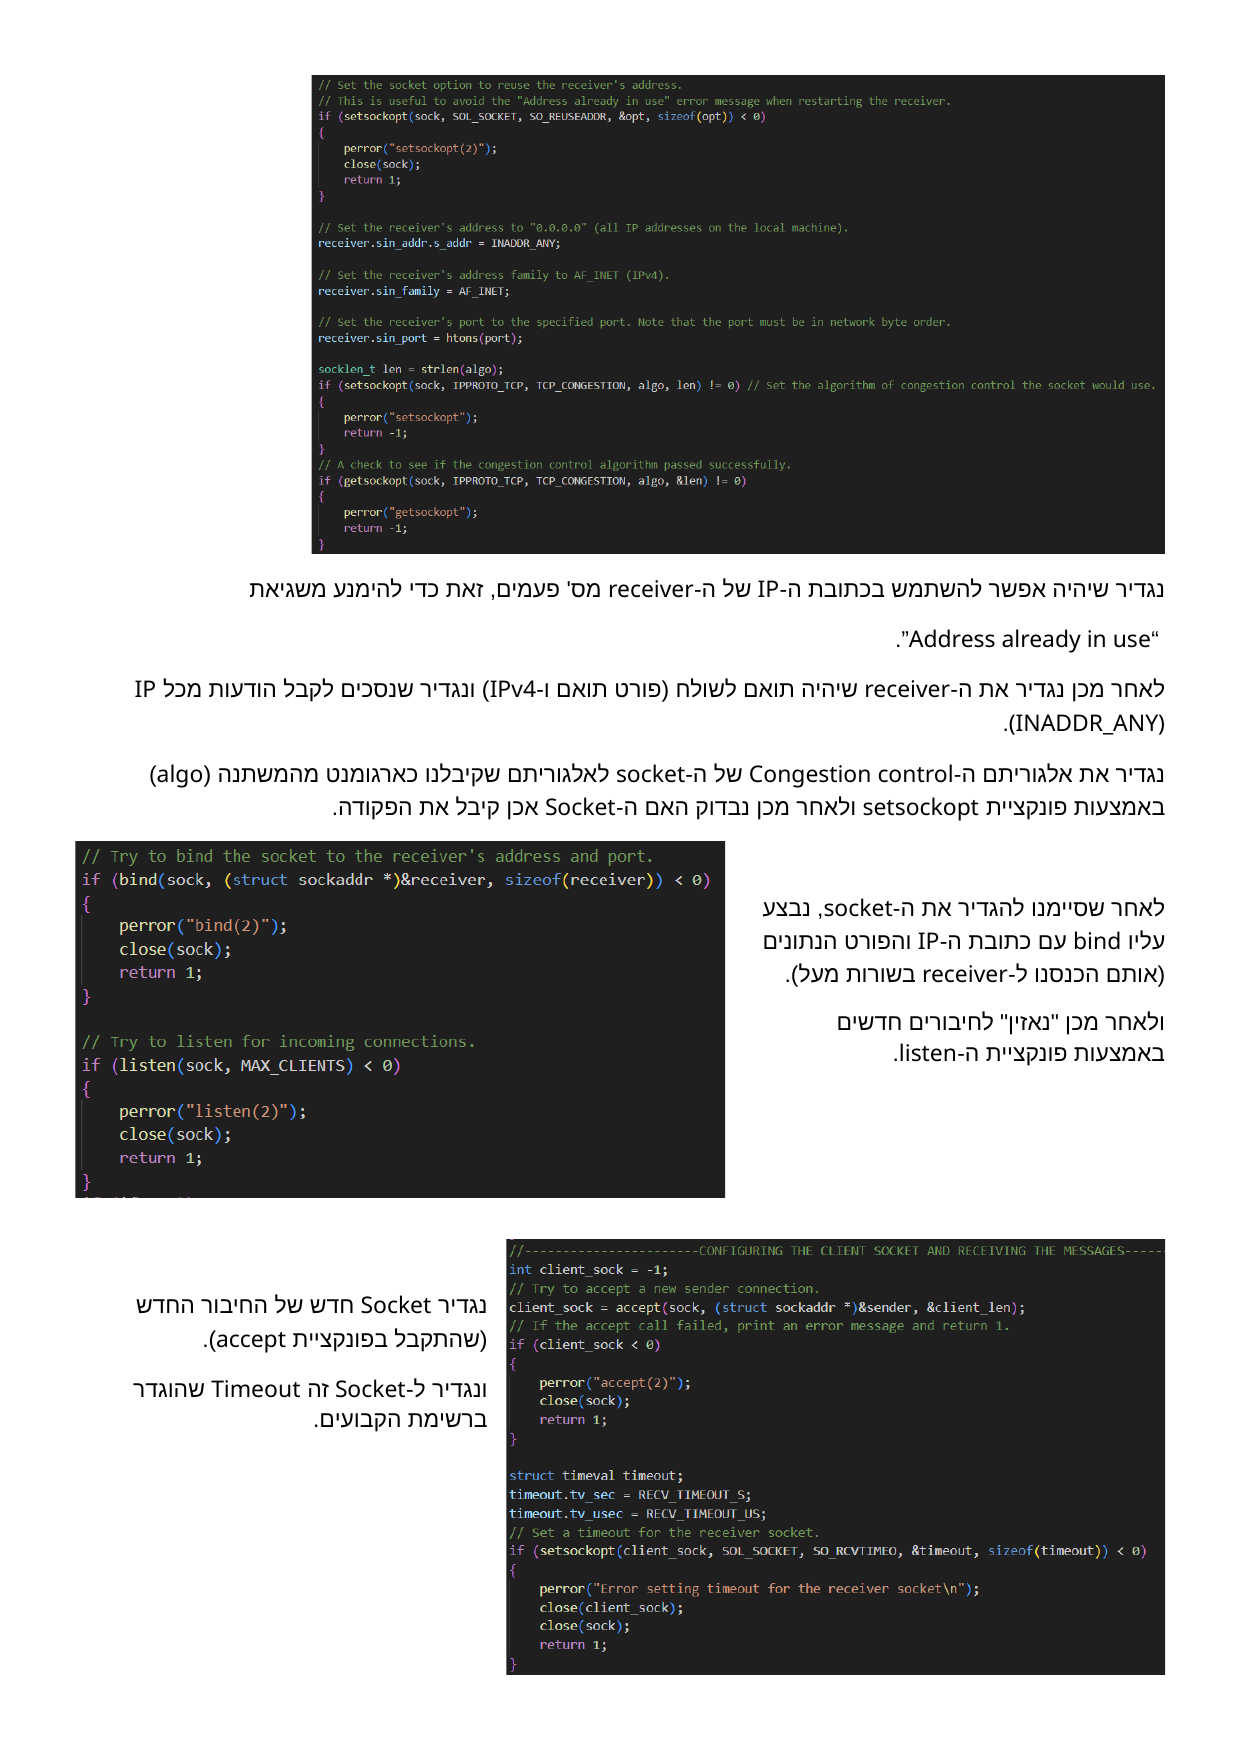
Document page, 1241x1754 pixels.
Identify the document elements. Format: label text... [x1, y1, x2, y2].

text נגדיר Socket חדש של החיבור החדש (שהתקבל בפונקציית accept). [75, 1289, 506, 1354]
text ונגדיר ל-Socket זה Timeout שהוגדר ברשימת הקבועים. [75, 1373, 506, 1433]
picture [506, 1239, 1166, 1675]
text נגדיר שיהיה אפשר להשתמש בכתובת ה-IP של ה-receiver מס' פעמים, זאת כדי להימנע משגיאת [75, 573, 1165, 604]
text לאחר מכן נגדיר את ה-receiver שיהיה תואם לשולח (פורט תואם ו-IPv4) ונגדיר שנסכים לקבל הודעות מכל IP (INADDR_ANY). [75, 673, 1165, 738]
text נגדיר את אלגוריתם ה-Congestion control של ה-socket לאלגוריתם שקיבלנו כארגומנט מהמשתנה (algo) באמצעות פונקציית setsockopt ולאחר מכן נבדוק האם ה-Socket אכן קיבל את הפקודה. [75, 758, 1165, 822]
text “Address already in use”. [75, 623, 1165, 654]
picture [75, 841, 725, 1198]
picture [311, 75, 1165, 554]
text לאחר שסיימנו להגדיר את ה-socket, נבצע עליו bind עם כתובת ה-IP והפורט הנתונים (אותם הכנסנו ל-receiver בשורות מעל). [725, 892, 1165, 990]
text ולאחר מכן "נאזין" לחיבורים חדשים באמצעות פונקציית ה-listen. [725, 1009, 1165, 1068]
